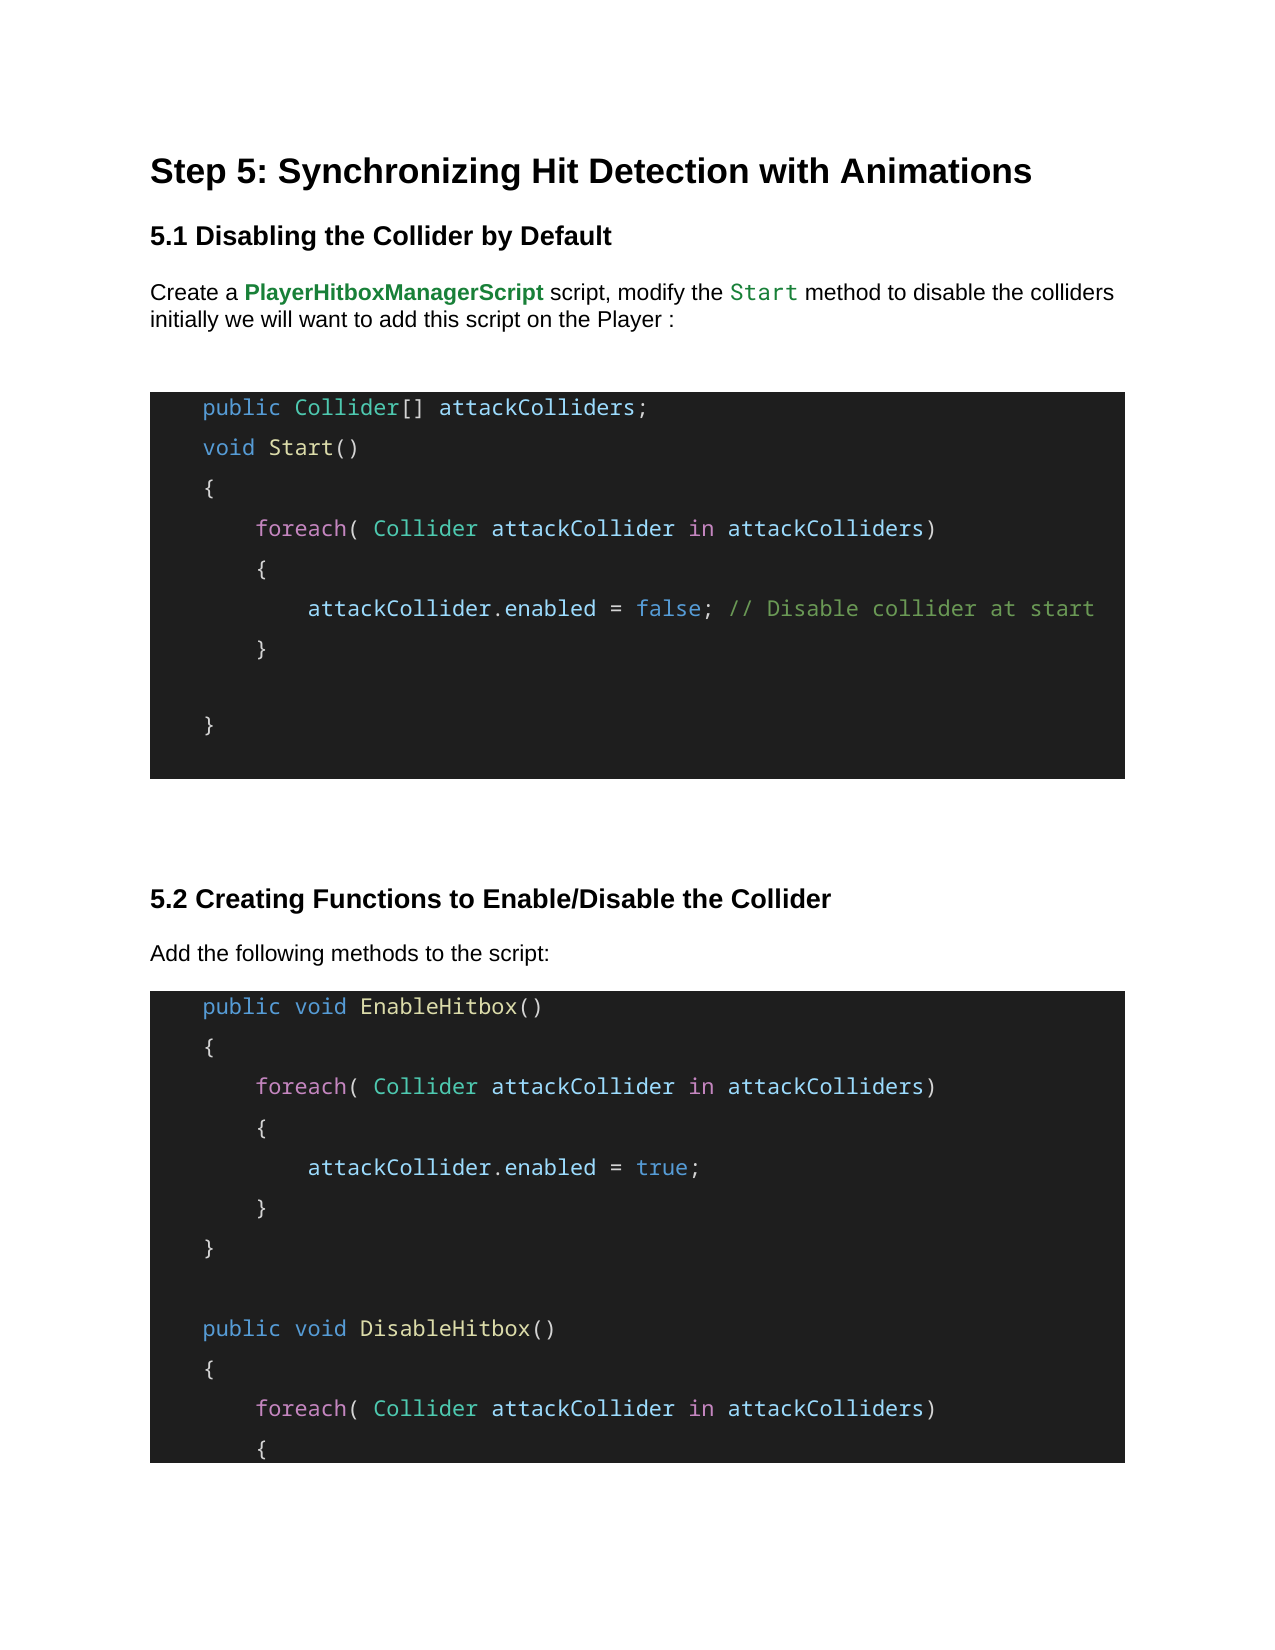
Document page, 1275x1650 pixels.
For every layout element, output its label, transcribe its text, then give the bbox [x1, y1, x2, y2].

text Create a PlayerHitboxManagerScript script, modify the Start method to disable the colliders initially we will want to add this script on the Player : [150, 276, 1125, 333]
subtitle Step 5: Synchronizing Hit Detection with Animations [150, 150, 1125, 191]
text attackCollider.enabled = false; // Disable collider at start [150, 593, 1125, 623]
text } [150, 1232, 1125, 1262]
text attackCollider.enabled = true; [150, 1152, 1125, 1182]
text public void EnableHitbox() [150, 991, 1125, 1021]
text foreach( Collider attackCollider in attackColliders) [150, 1393, 1125, 1423]
text { [150, 1112, 1125, 1141]
subtitle 5.2 Creating Functions to Enable/Disable the Collider [150, 883, 1125, 914]
text } [150, 1192, 1125, 1222]
text { [150, 1353, 1125, 1383]
text { [150, 472, 1125, 502]
text { [150, 1031, 1125, 1061]
text { [150, 553, 1125, 582]
text Add the following methods to the script: [150, 939, 1125, 966]
text foreach( Collider attackCollider in attackColliders) [150, 512, 1125, 542]
text { [150, 1433, 1125, 1463]
text public Collider[] attackColliders; [150, 392, 1125, 422]
text foreach( Collider attackCollider in attackColliders) [150, 1071, 1125, 1101]
text public void DisableHitbox() [150, 1313, 1125, 1342]
text void Start() [150, 432, 1125, 462]
text } [150, 633, 1125, 663]
text } [150, 709, 1125, 739]
subtitle 5.1 Disabling the Collider by Default [150, 220, 1125, 251]
